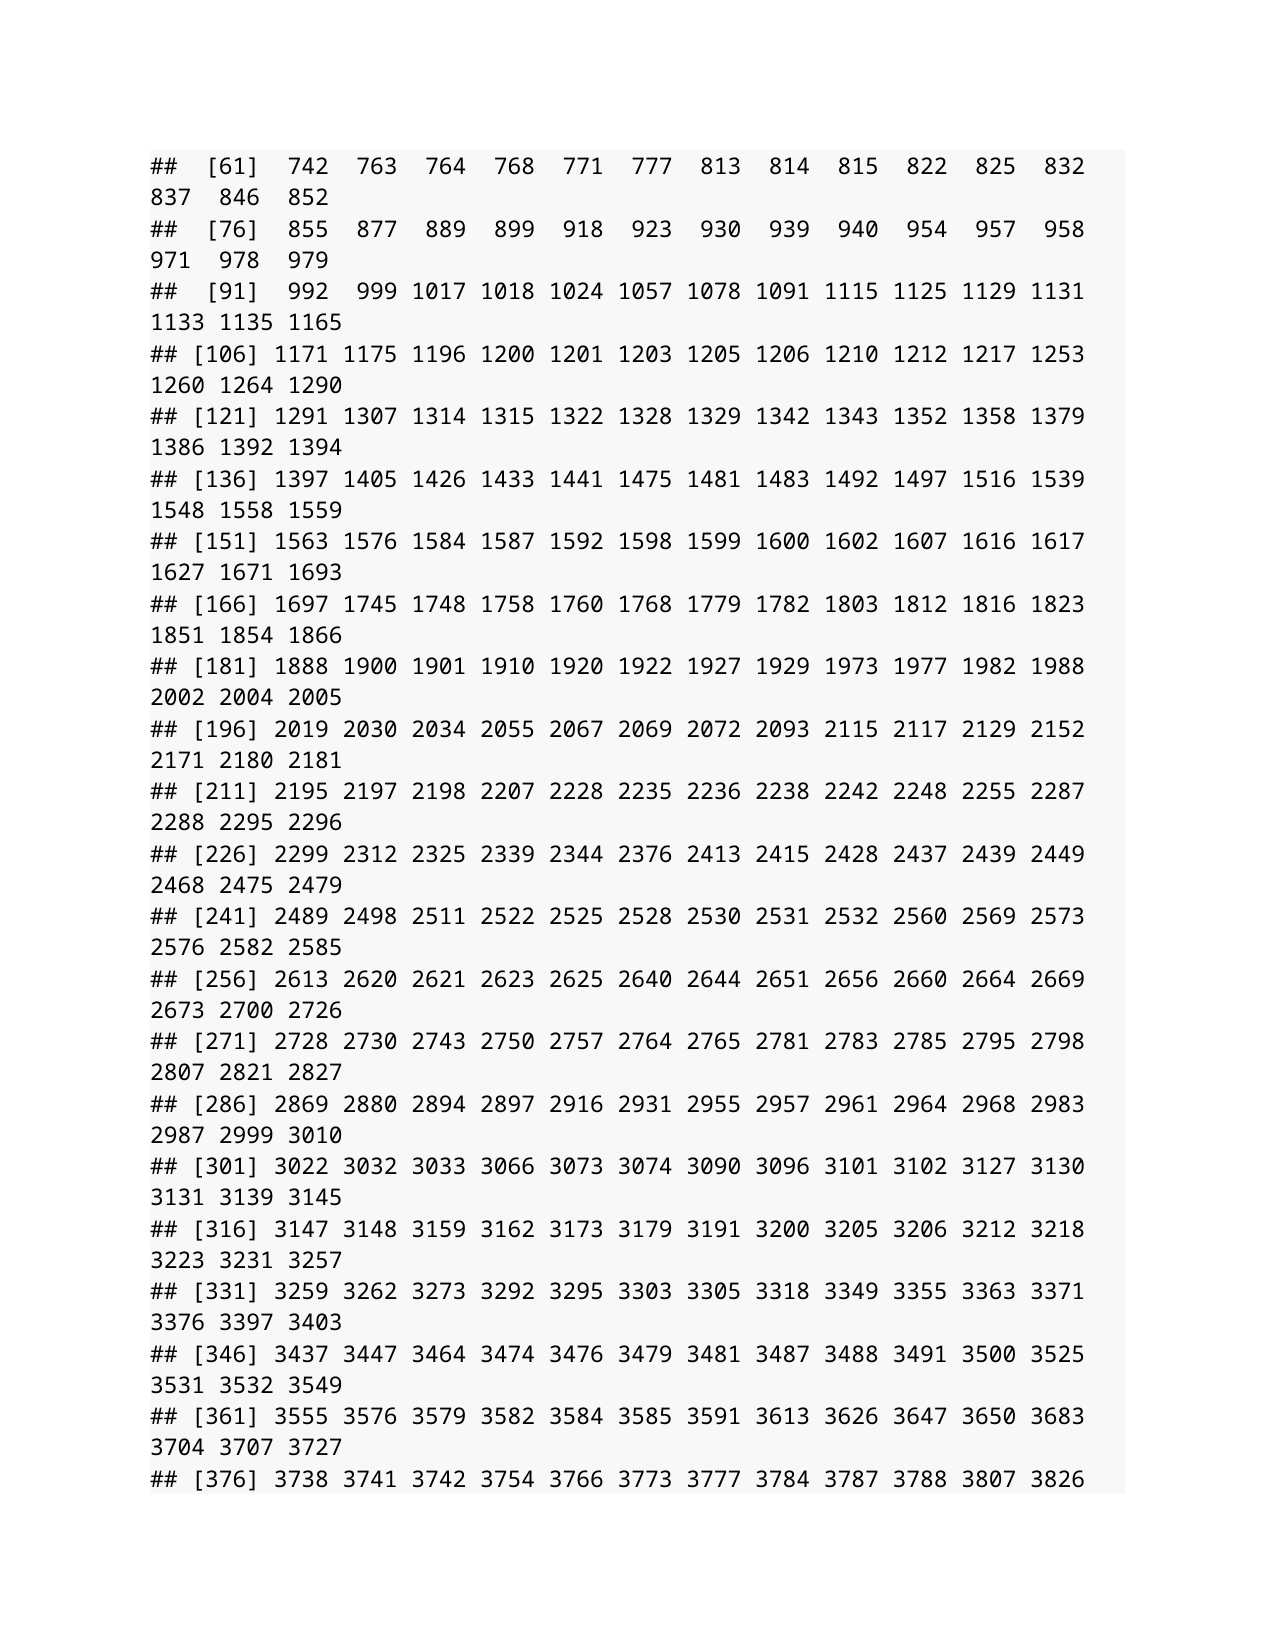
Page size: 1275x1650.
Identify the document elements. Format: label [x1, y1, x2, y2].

text [150, 150, 1125, 1494]
